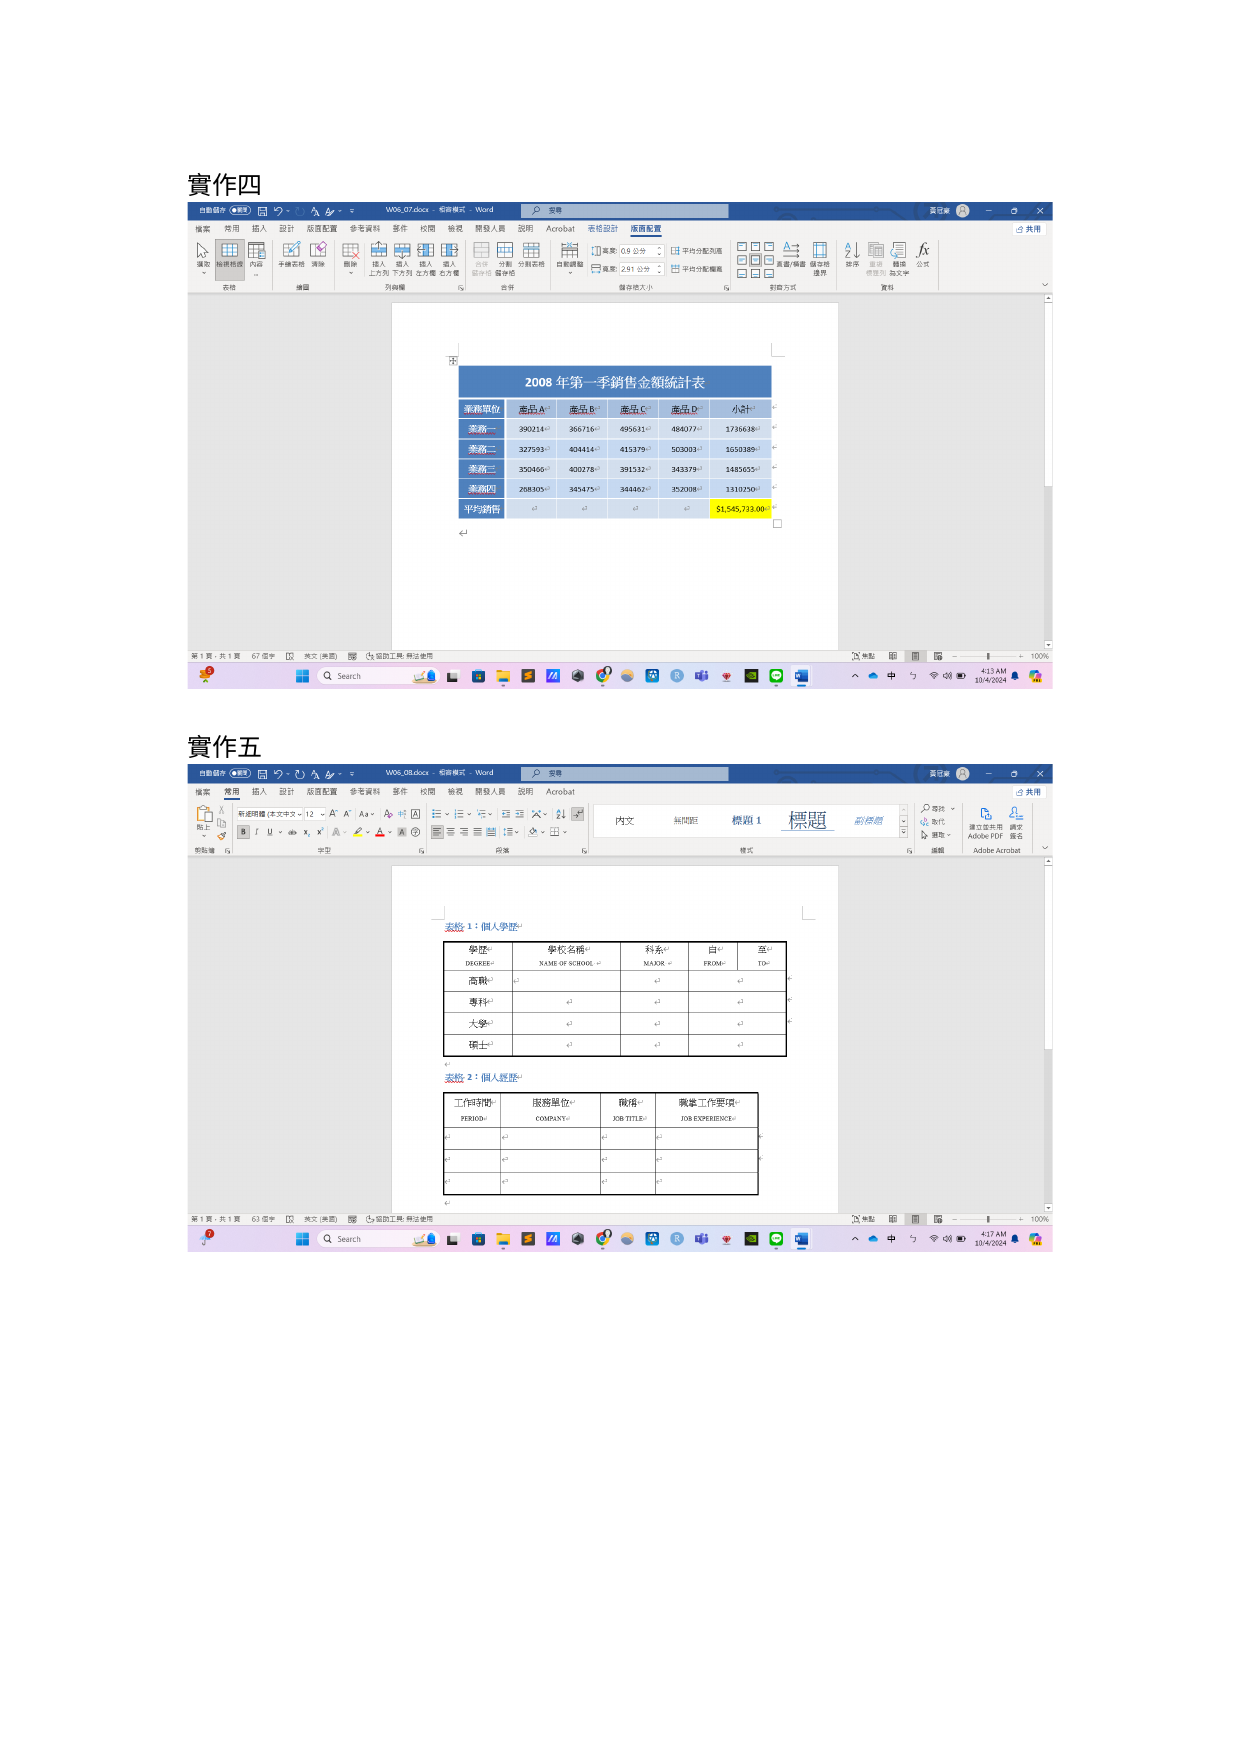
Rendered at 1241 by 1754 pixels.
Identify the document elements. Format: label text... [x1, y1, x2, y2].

text 實作四 [187, 164, 1053, 202]
picture [187, 202, 1053, 689]
picture [187, 764, 1053, 1252]
text 實作五 [187, 727, 1053, 764]
